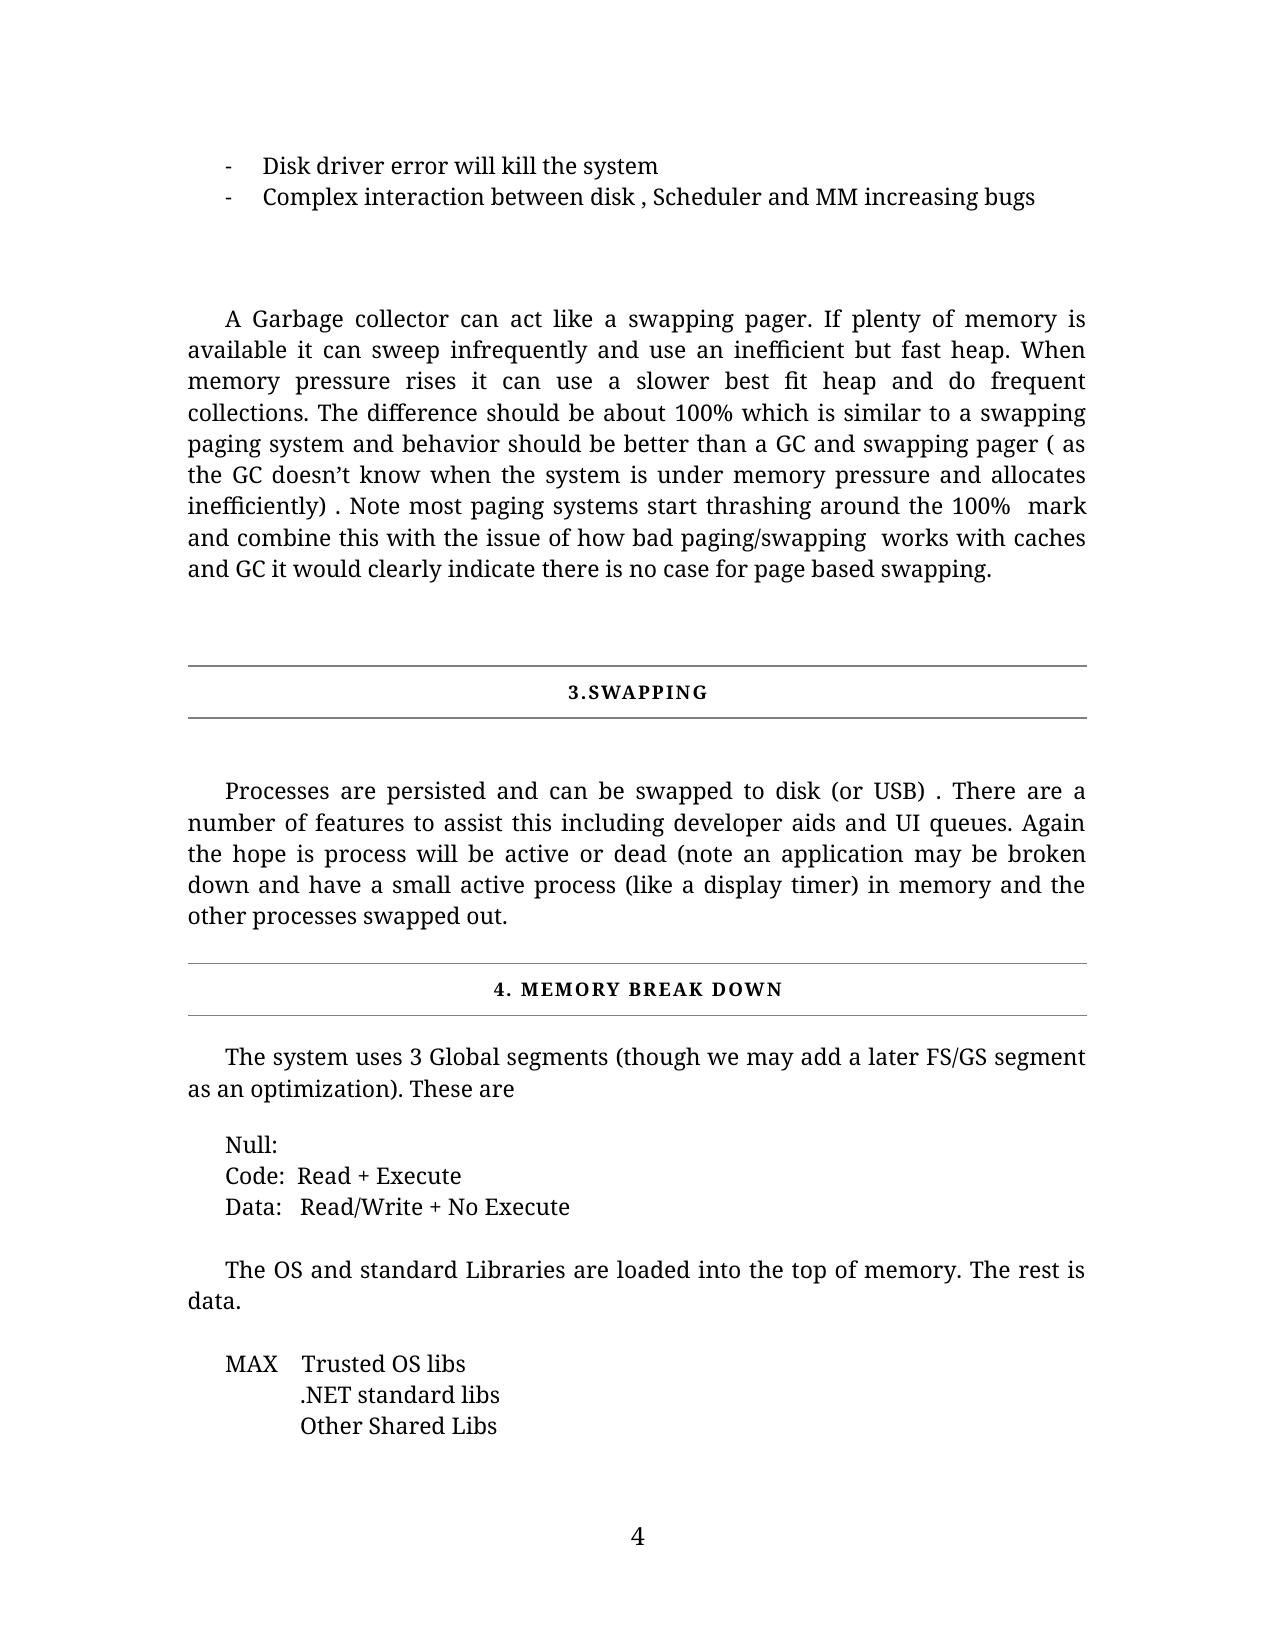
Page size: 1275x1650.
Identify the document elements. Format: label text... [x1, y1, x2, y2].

text Other Shared Libs [187, 1410, 1087, 1441]
text Processes are persisted and can be swapped to disk (or USB) . There are a number of features to assist this including developer aids and UI queues. Again the hope is process will be active or dead (note an application may be broken down and have a small active process (like a display timer) in memory and the other processes swapped out. [187, 775, 1087, 931]
text The OS and standard Libraries are loaded into the top of memory. The rest is data. [187, 1254, 1087, 1316]
text A Garbage collector can act like a swapping pager. If plenty of memory is available it can sweep infrequently and use an inefficient but fast heap. When memory pressure rises it can use a slower best fit heap and do frequent collections. The difference should be about 100% which is similar to a swapping paging system and behavior should be better than a GC and swapping pager ( as the GC doesn’t know when the system is under memory pressure and allocates inefficiently) . Note most paging systems start thrashing around the 100% mark and combine this with the issue of how bad paging/swapping works with caches and GC it would clearly indicate there is no case for page based swapping. [187, 303, 1087, 584]
subtitle 3.SWAPPING [187, 666, 1087, 719]
text Code: Read + Execute [187, 1160, 1087, 1191]
text Null: [187, 1129, 1087, 1160]
text MAX Trusted OS libs [187, 1348, 1087, 1379]
list Complex interaction between disk , Scheduler and MM increasing bugs [225, 181, 1087, 212]
list Disk driver error will kill the system [225, 150, 1087, 181]
subtitle 4. MEMORY BREAK DOWN [187, 964, 1087, 1016]
text .NET standard libs [187, 1379, 1087, 1410]
text Data: Read/Write + No Execute [187, 1191, 1087, 1223]
text The system uses 3 Global segments (though we may add a later FS/GS segment as an optimization). These are [187, 1041, 1087, 1104]
